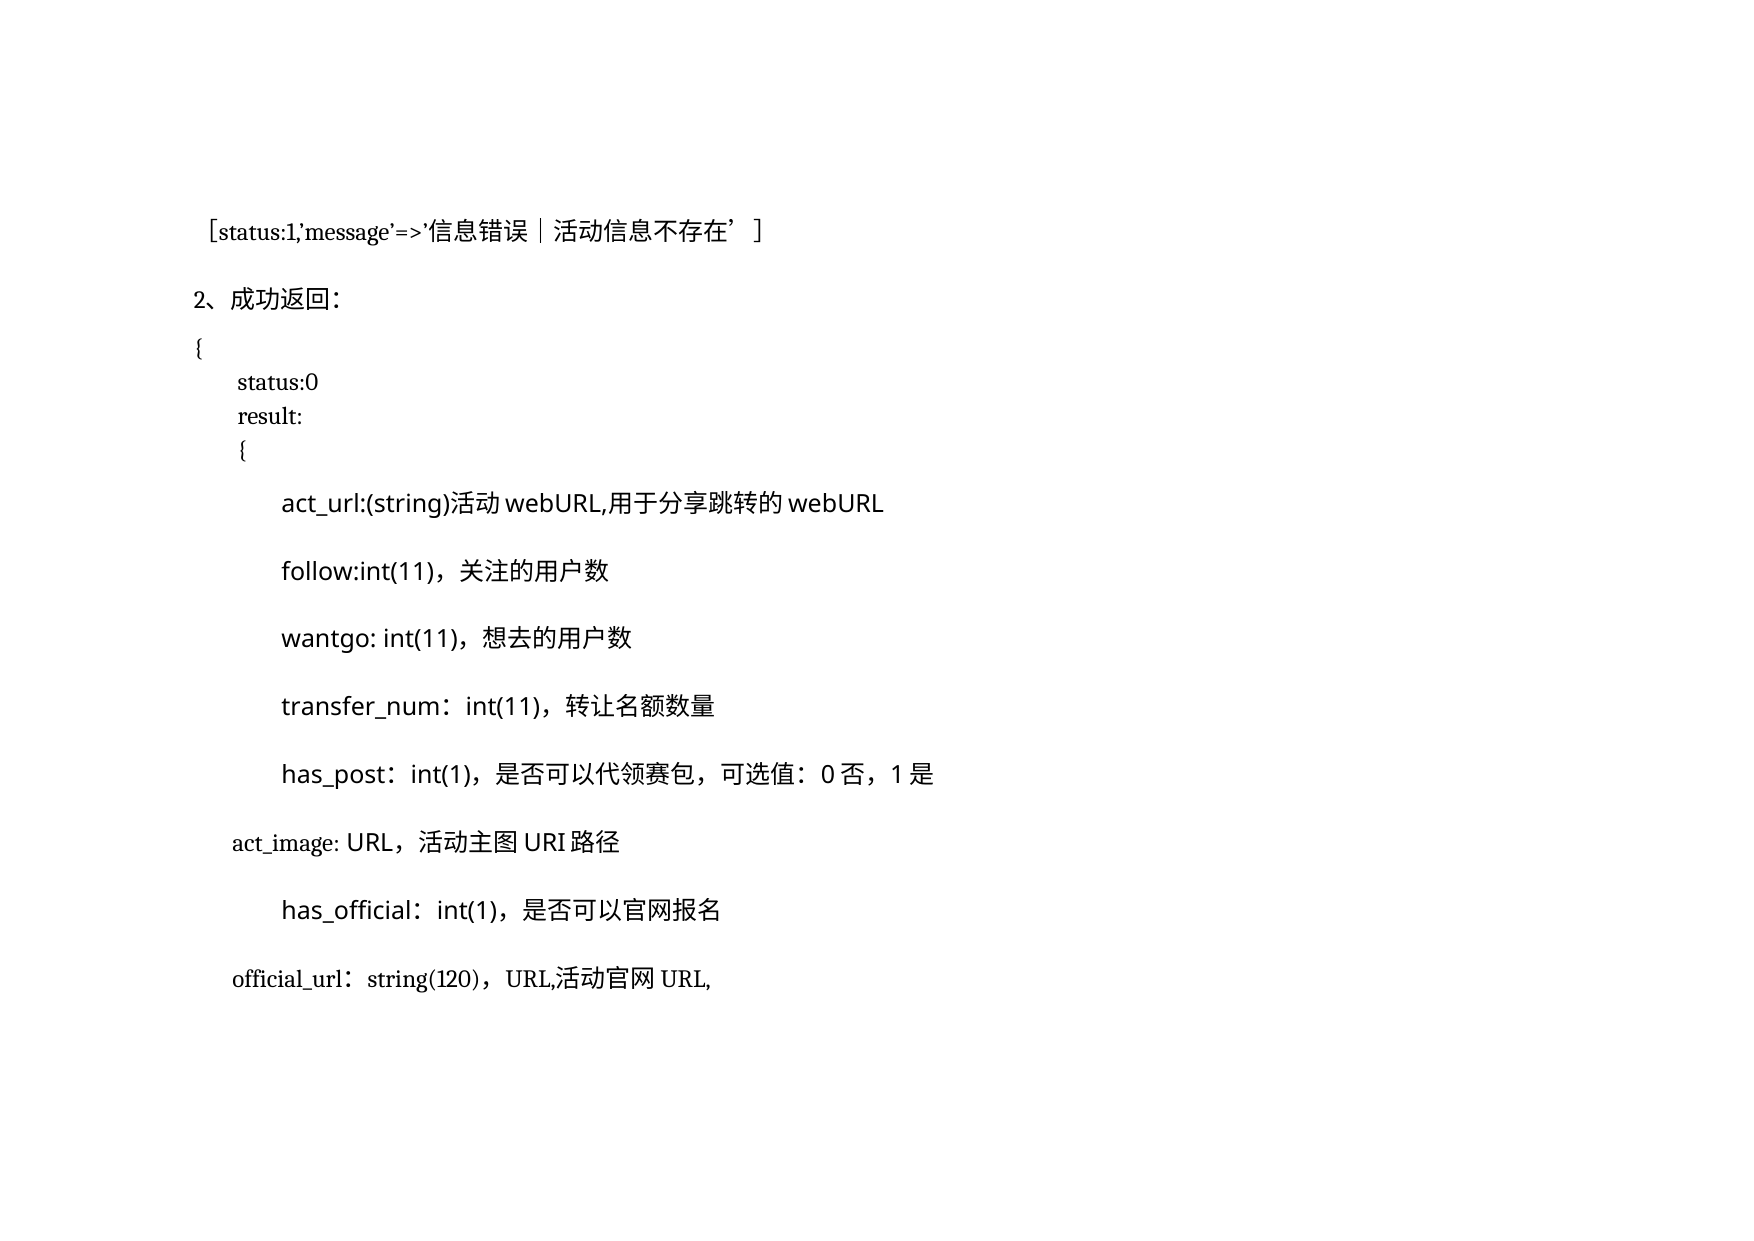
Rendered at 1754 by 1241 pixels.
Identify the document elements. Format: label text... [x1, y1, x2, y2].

text { [150, 331, 1604, 365]
text transfer_num：int(11)，转让名额数量 [237, 671, 1604, 739]
text has_official：int(1)，是否可以官网报名 [150, 875, 1604, 943]
text { [150, 433, 1604, 467]
text wantgo: int(11)，想去的用户数 [237, 603, 1604, 671]
text ［status:1,’message’=>’信息错误｜活动信息不存在’］ [150, 196, 1604, 263]
text has_post：int(1)，是否可以代领赛包，可选值：0否，1是 [237, 739, 1604, 807]
text act_url:(string)活动webURL,用于分享跳转的webURL [237, 467, 1604, 535]
text result: [150, 399, 1604, 433]
text official_url：string(120)，URL,活动官网URL, [150, 943, 1604, 1011]
text status:0 [150, 365, 1604, 399]
text follow:int(11)，关注的用户数 [237, 535, 1604, 603]
text 2、成功返回： [150, 263, 1604, 331]
text act_image: URL，活动主图URI路径 [150, 807, 1604, 875]
